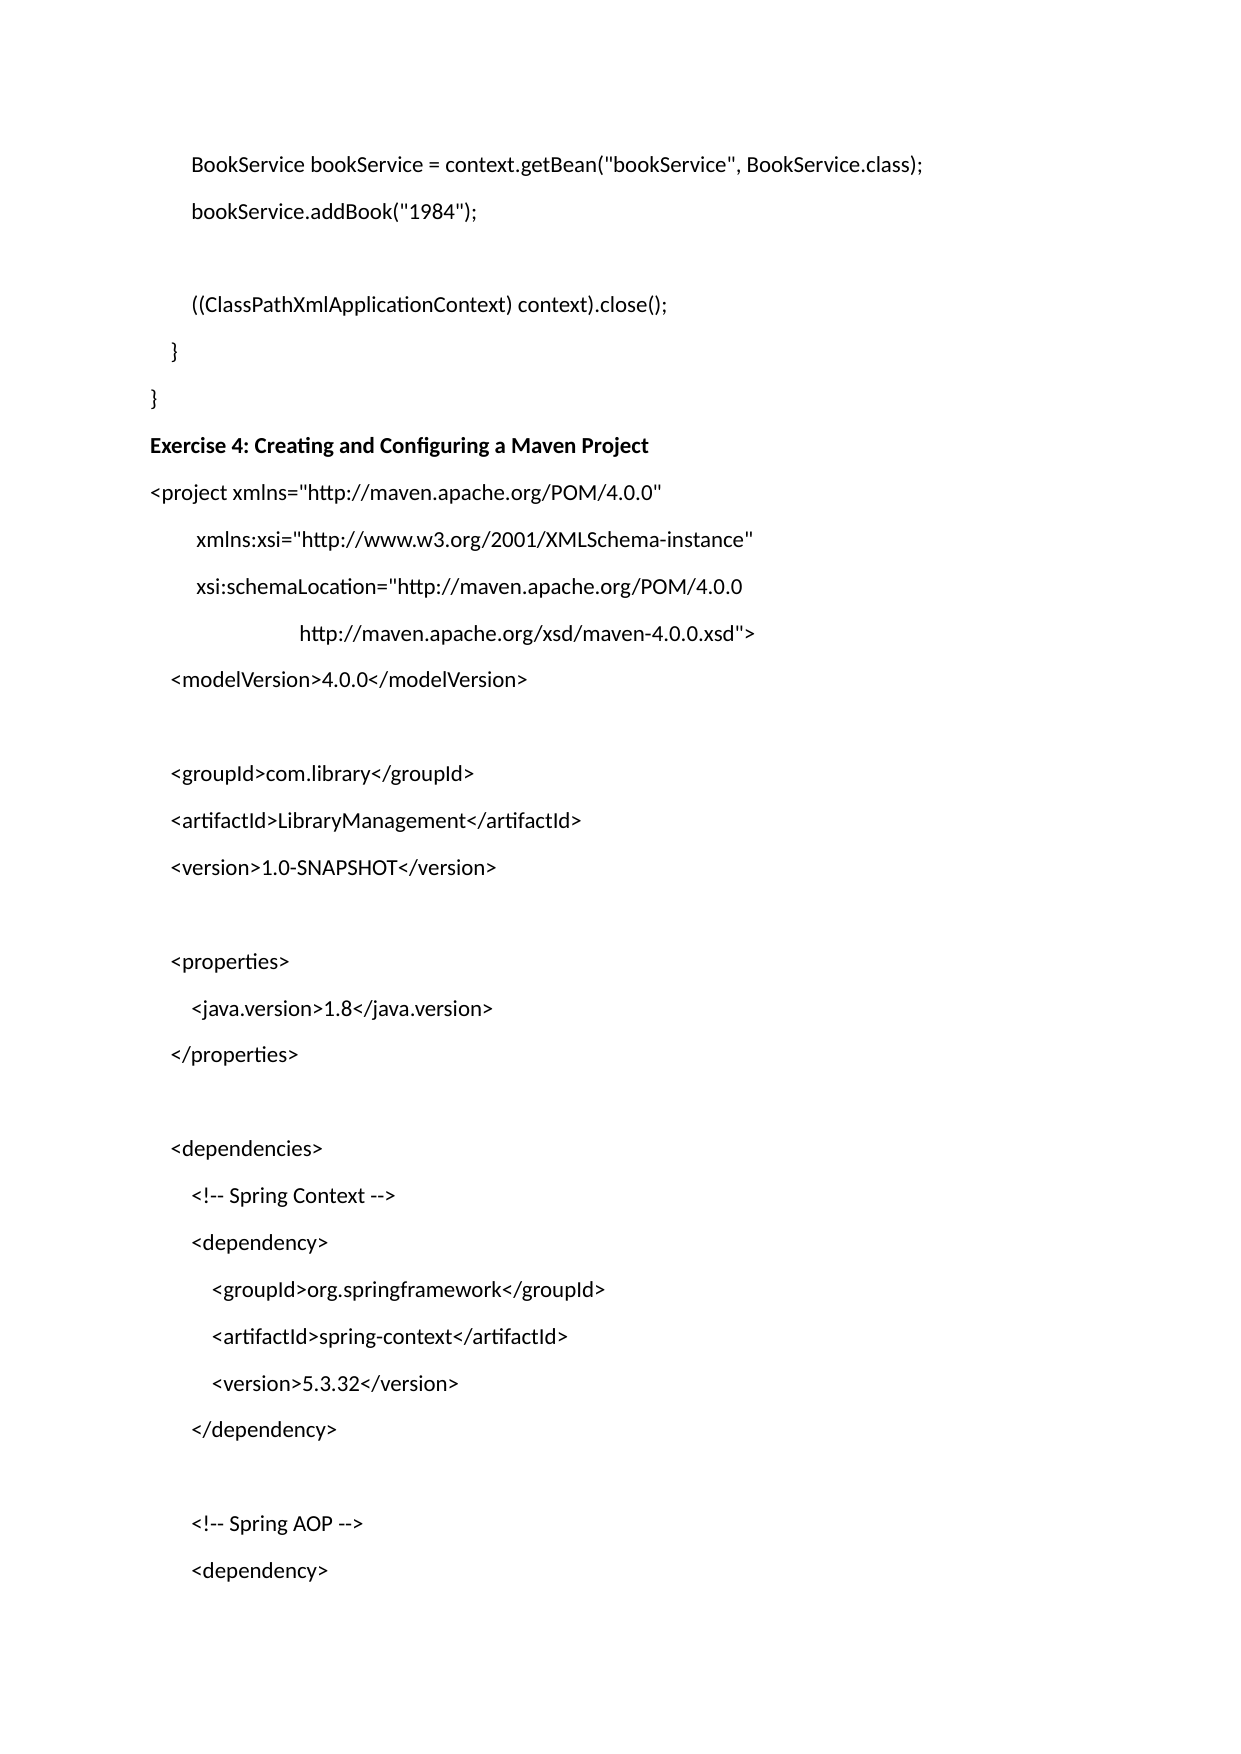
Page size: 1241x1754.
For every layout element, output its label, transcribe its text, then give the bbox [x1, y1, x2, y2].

text <!-- Spring AOP --> [150, 1509, 1090, 1537]
text <modelVersion>4.0.0</modelVersion> [150, 666, 1090, 694]
text <version>1.0-SNAPSHOT</version> [150, 853, 1090, 881]
text <java.version>1.8</java.version> [150, 994, 1090, 1022]
text <dependencies> [150, 1134, 1090, 1162]
text <artifactId>spring-context</artifactId> [150, 1322, 1090, 1350]
text <!-- Spring Context --> [150, 1181, 1090, 1209]
text <dependency> [150, 1228, 1090, 1256]
text <project xmlns="http://maven.apache.org/POM/4.0.0" [150, 478, 1090, 506]
text Exercise 4: Creating and Configuring a Maven Project [150, 431, 1090, 459]
text BookService bookService = context.getBean("bookService", BookService.class); [150, 150, 1090, 178]
text <properties> [150, 947, 1090, 975]
text bookService.addBook("1984"); [150, 197, 1090, 225]
text <version>5.3.32</version> [150, 1369, 1090, 1397]
text <groupId>org.springframework</groupId> [150, 1275, 1090, 1303]
text <dependency> [150, 1556, 1090, 1584]
text } [150, 337, 1090, 366]
text </properties> [150, 1041, 1090, 1069]
text } [150, 384, 1090, 412]
text </dependency> [150, 1416, 1090, 1444]
text xsi:schemaLocation="http://maven.apache.org/POM/4.0.0 [150, 572, 1090, 600]
text ((ClassPathXmlApplicationContext) context).close(); [150, 291, 1090, 319]
text <groupId>com.library</groupId> [150, 759, 1090, 787]
text http://maven.apache.org/xsd/maven-4.0.0.xsd"> [150, 619, 1090, 647]
text xmlns:xsi="http://www.w3.org/2001/XMLSchema-instance" [150, 525, 1090, 553]
text <artifactId>LibraryManagement</artifactId> [150, 806, 1090, 834]
